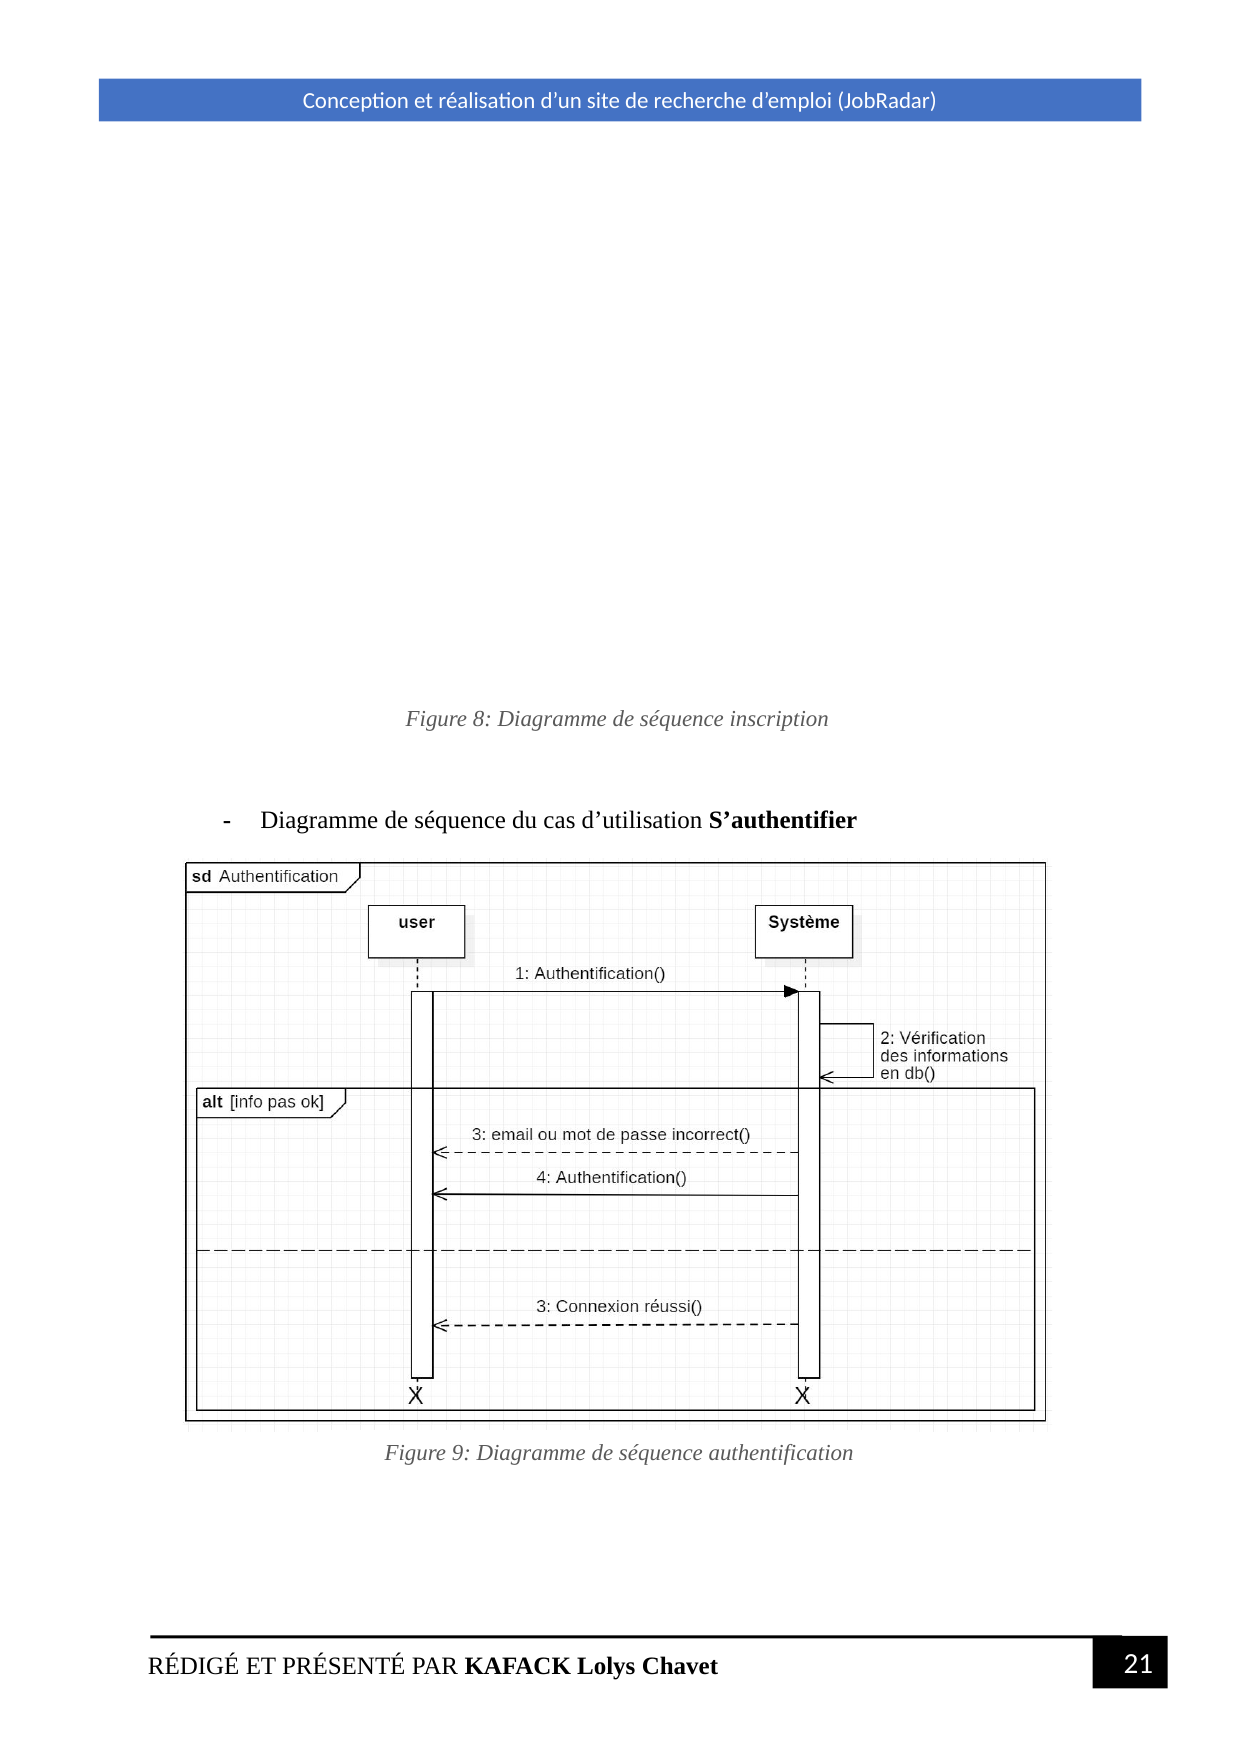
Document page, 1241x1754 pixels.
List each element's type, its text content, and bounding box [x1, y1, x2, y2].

picture [182, 858, 1053, 1432]
list Diagramme de séquence du cas d’utilisation S’authentifier [223, 805, 1093, 834]
